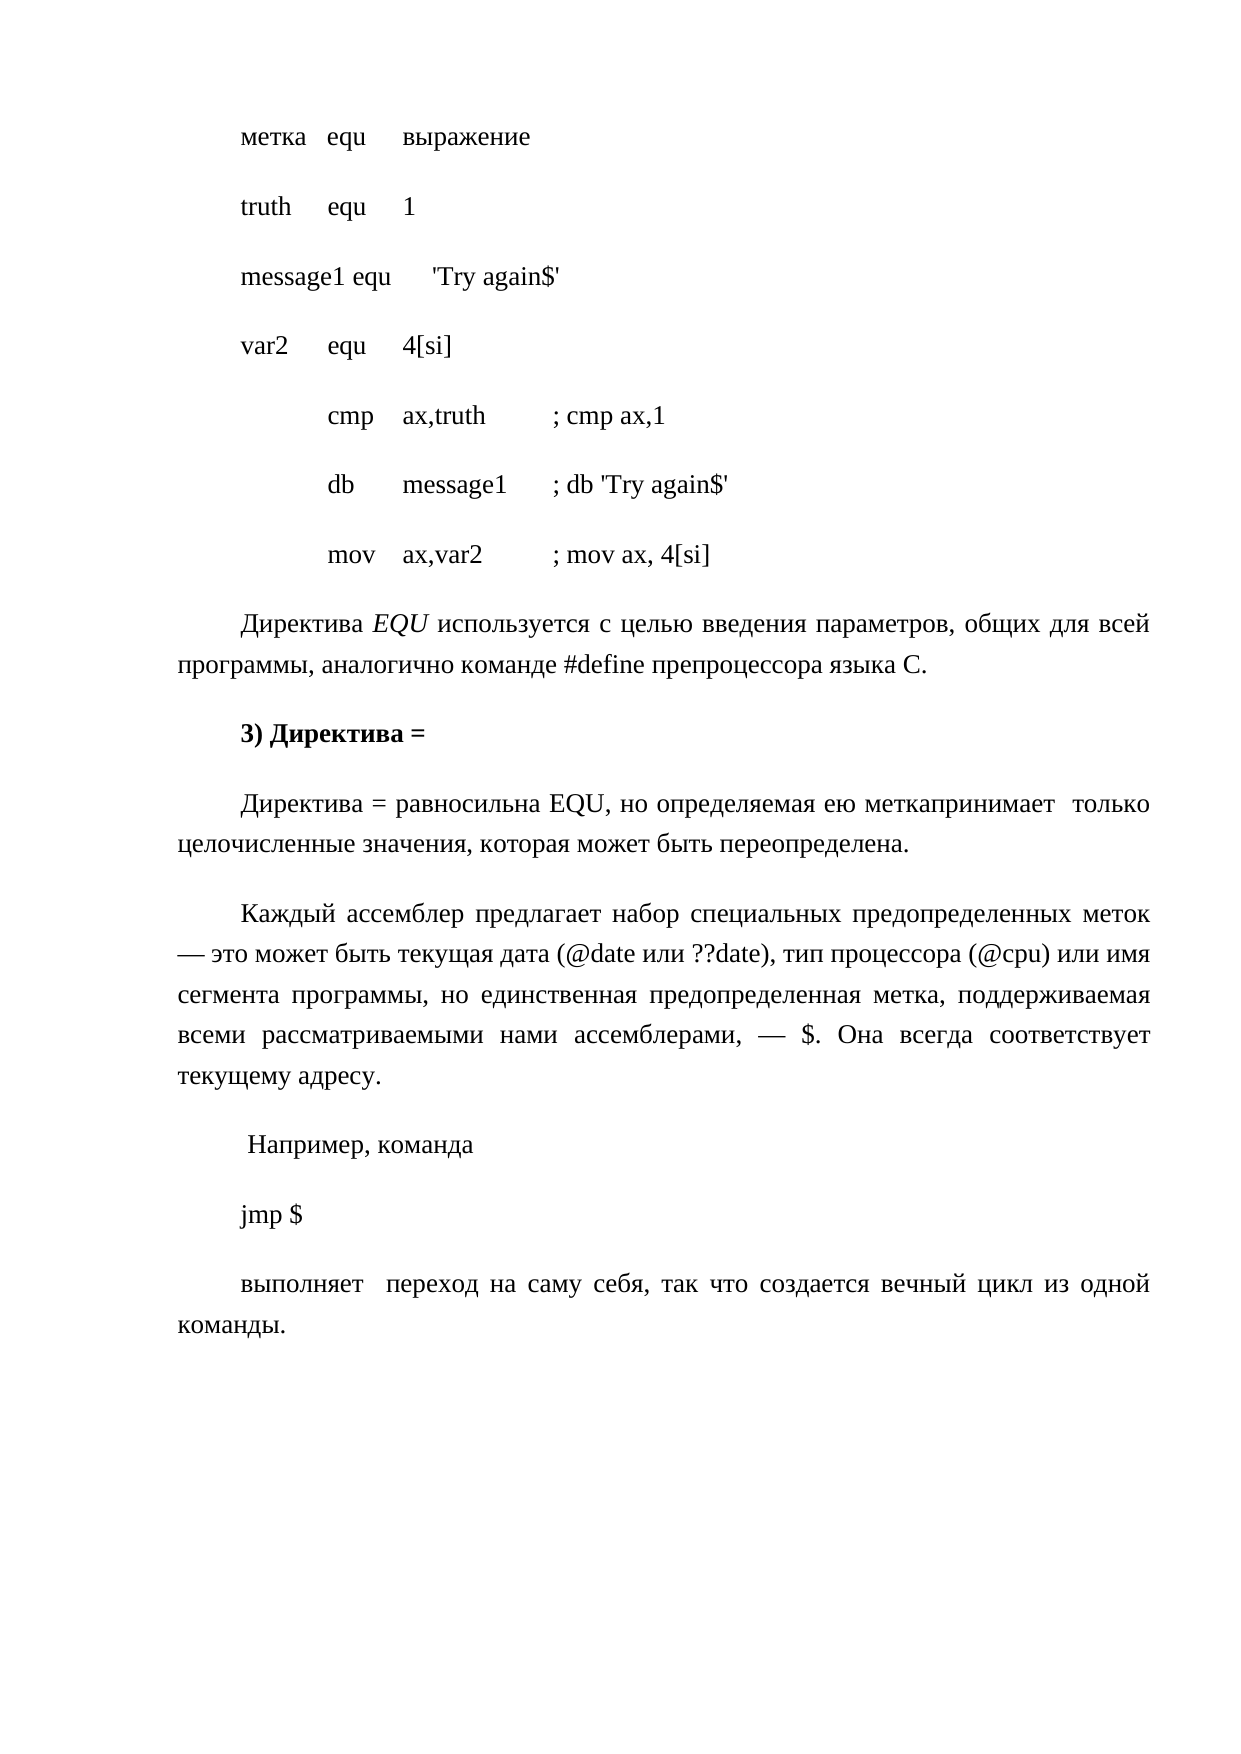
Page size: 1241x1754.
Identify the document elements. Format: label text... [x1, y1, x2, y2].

text Директива EQU используется с целью введения параметров, общих для всей программы, аналогично команде #define препроцессора языка С. [177, 608, 1152, 679]
text 3) Директива = [177, 718, 1152, 749]
text mov ax,var2 ; mov ax, 4[si] [177, 538, 1152, 569]
text Директива = равносильна EQU, но определяемая ею меткапринимает только целочисленные значения, которая может быть переопределена. [177, 787, 1152, 859]
text метка equ выражение [177, 121, 1152, 152]
text message1 equ 'Try again$' [177, 260, 1152, 291]
text Каждый ассемблер предлагает набор специальных предопределенных меток — это может быть текущая дата (@date или ??date), тип процессора (@cpu) или имя сегмента программы, но единственная предопределенная метка, поддерживаемая всеми рассматриваемыми нами ассемблерами, — $. Она всегда соответствует текущему адресу. [177, 897, 1152, 1090]
text Например, команда [177, 1128, 1152, 1159]
text jmp $ [177, 1198, 1152, 1229]
text var2 equ 4[si] [177, 329, 1152, 360]
text выполняет переход на саму себя, так что создается вечный цикл из одной команды. [177, 1268, 1152, 1339]
text truth equ 1 [177, 190, 1152, 221]
text cmp ax,truth ; cmp ax,1 [177, 399, 1152, 430]
text db message1 ; db 'Try again$' [177, 468, 1152, 499]
